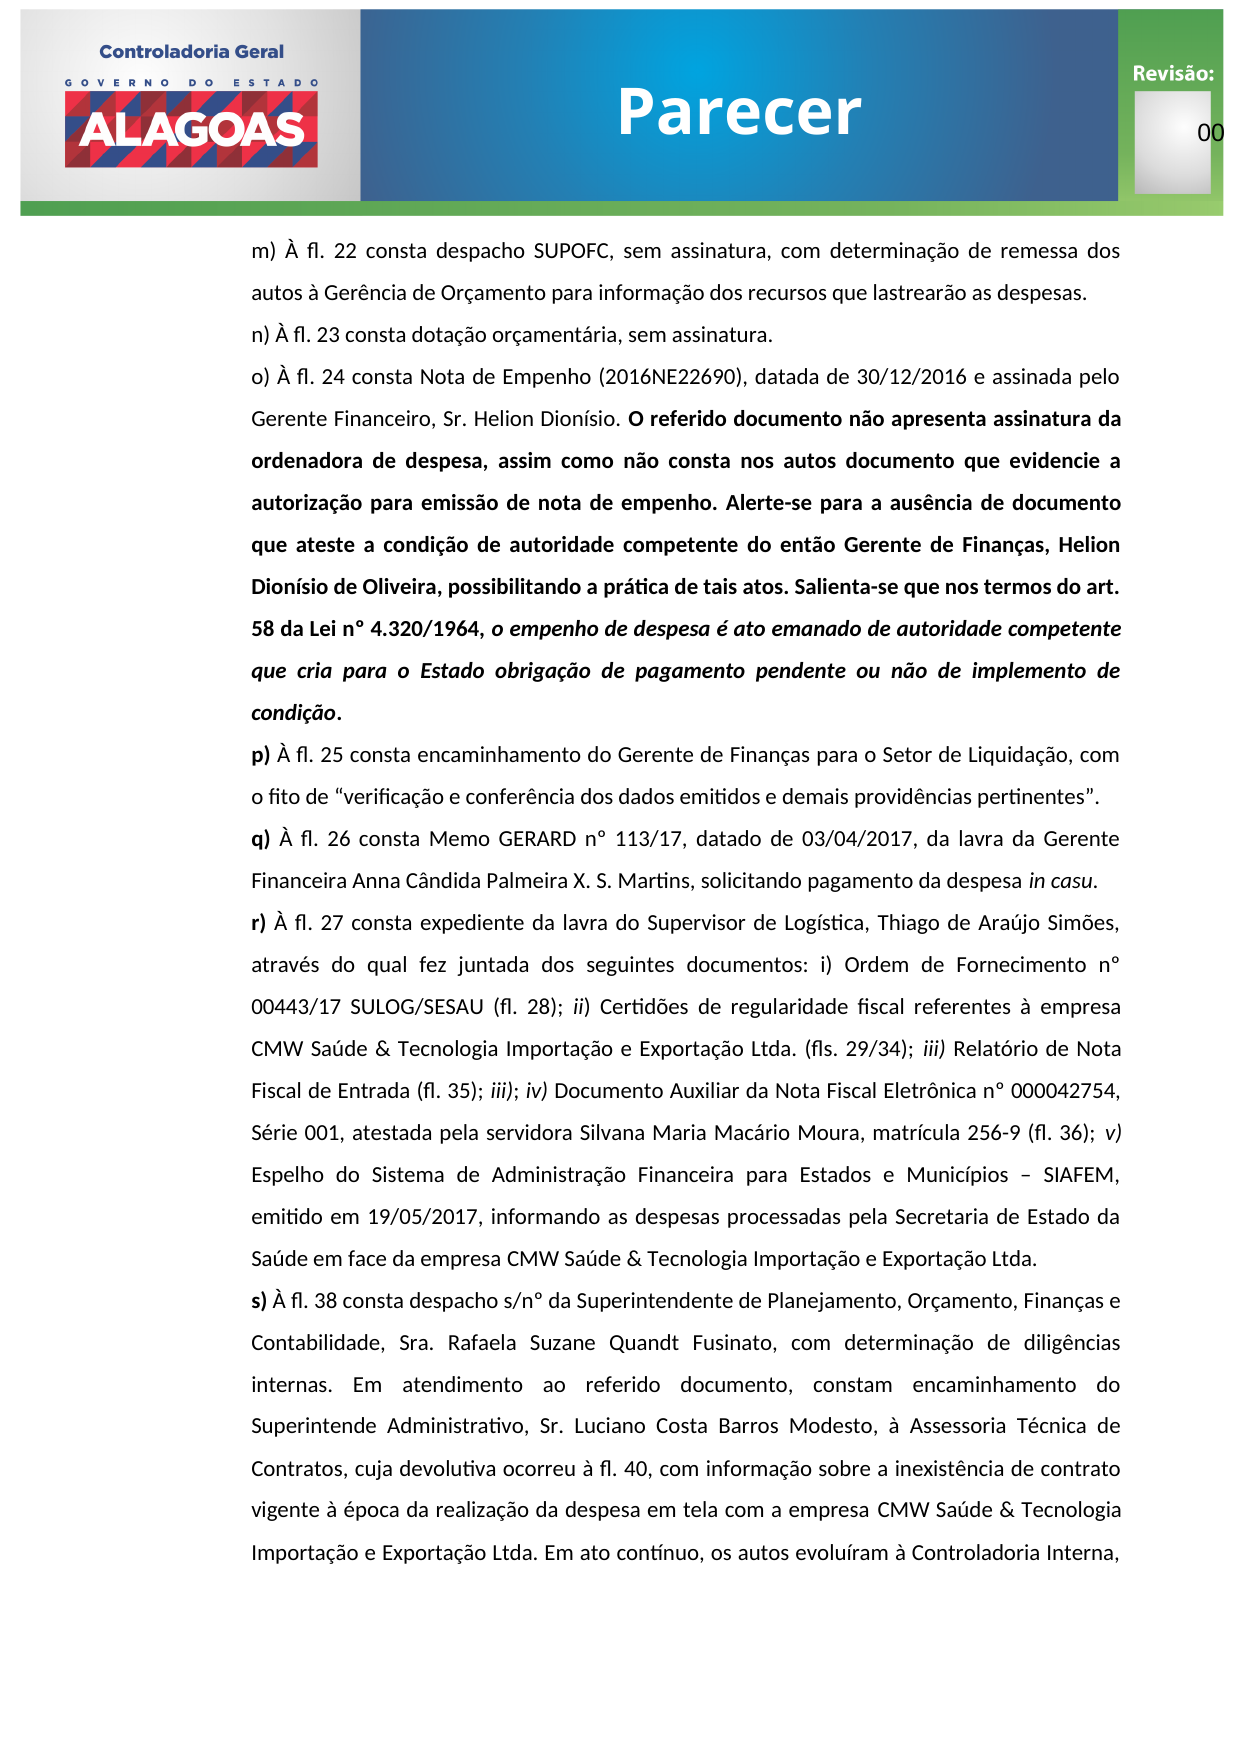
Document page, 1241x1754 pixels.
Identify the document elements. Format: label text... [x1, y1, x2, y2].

text q) À fl. 26 consta Memo GERARD nº 113/17, datado de 03/04/2017, da lavra da Gerente Financeira Anna Cândida Palmeira X. S. Martins, solicitando pagamento da despesa in casu. [251, 824, 1122, 894]
text r) À fl. 27 consta expediente da lavra do Supervisor de Logística, Thiago de Araújo Simões, através do qual fez juntada dos seguintes documentos: i) Ordem de Fornecimento nº 00443/17 SULOG/SESAU (fl. 28); ii) Certidões de regularidade fiscal referentes à empresa CMW Saúde & Tecnologia Importação e Exportação Ltda. (fls. 29/34); iii) Relatório de Nota Fiscal de Entrada (fl. 35); iii); iv) Documento Auxiliar da Nota Fiscal Eletrônica nº 000042754, Série 001, atestada pela servidora Silvana Maria Macário Moura, matrícula 256-9 (fl. 36); v) Espelho do Sistema de Administração Financeira para Estados e Municípios – SIAFEM, emitido em 19/05/2017, informando as despesas processadas pela Secretaria de Estado da Saúde em face da empresa CMW Saúde & Tecnologia Importação e Exportação Ltda. [251, 908, 1122, 1272]
text p) À fl. 25 consta encaminhamento do Gerente de Finanças para o Setor de Liquidação, com o fito de “verificação e conferência dos dados emitidos e demais providências pertinentes”. [251, 740, 1122, 810]
text m) À fl. 22 consta despacho SUPOFC, sem assinatura, com determinação de remessa dos autos à Gerência de Orçamento para informação dos recursos que lastrearão as despesas. [251, 236, 1122, 306]
text n) À fl. 23 consta dotação orçamentária, sem assinatura. [251, 320, 1122, 348]
picture [20, 9, 1224, 216]
text o) À fl. 24 consta Nota de Empenho (2016NE22690), datada de 30/12/2016 e assinada pelo Gerente Financeiro, Sr. Helion Dionísio. O referido documento não apresenta assinatura da ordenadora de despesa, assim como não consta nos autos documento que evidencie a autorização para emissão de nota de empenho. Alerte-se para a ausência de documento que ateste a condição de autoridade competente do então Gerente de Finanças, Helion Dionísio de Oliveira, possibilitando a prática de tais atos. Salienta-se que nos termos do art. 58 da Lei nº 4.320/1964, o empenho de despesa é ato emanado de autoridade competente que cria para o Estado obrigação de pagamento pendente ou não de implemento de condição. [251, 362, 1122, 726]
picture [1214, 125, 1222, 139]
